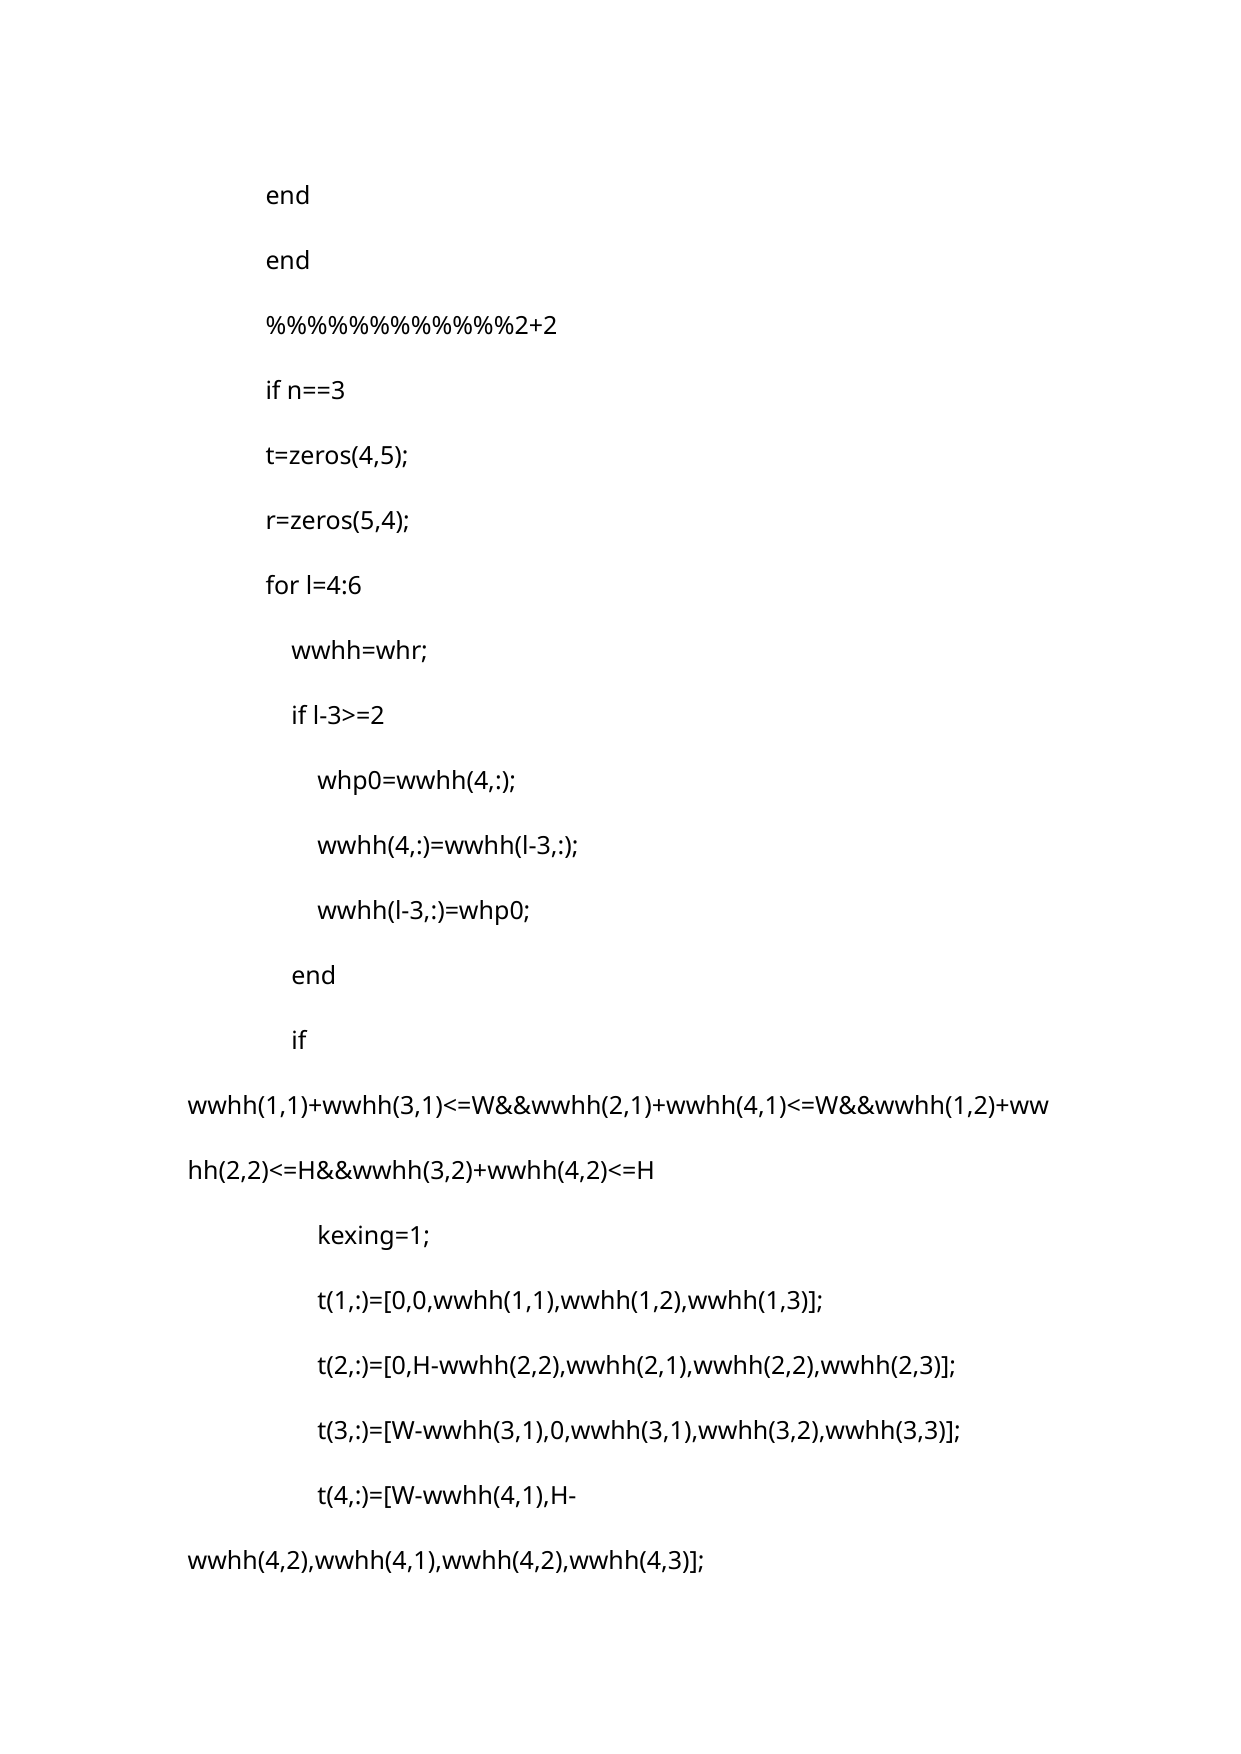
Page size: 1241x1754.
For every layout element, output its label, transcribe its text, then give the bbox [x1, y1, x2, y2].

text t=zeros(4,5); [187, 422, 1053, 487]
text t(3,:)=[W-wwhh(3,1),0,wwhh(3,1),wwhh(3,2),wwhh(3,3)]; [187, 1397, 1053, 1462]
text if l-3>=2 [187, 682, 1053, 747]
text end [187, 942, 1053, 1007]
text wwhh=whr; [187, 617, 1053, 682]
text kexing=1; [187, 1202, 1053, 1267]
text if n==3 [187, 357, 1053, 422]
text for l=4:6 [187, 552, 1053, 617]
text if wwhh(1,1)+wwhh(3,1)<=W&&wwhh(2,1)+wwhh(4,1)<=W&&wwhh(1,2)+wwhh(2,2)<=H&&wwhh(3,2)+wwhh(4,2)<=H [187, 1007, 1053, 1202]
text r=zeros(5,4); [187, 487, 1053, 552]
text wwhh(l-3,:)=whp0; [187, 877, 1053, 942]
text %%%%%%%%%%%%2+2 [187, 292, 1053, 357]
text t(4,:)=[W-wwhh(4,1),H-wwhh(4,2),wwhh(4,1),wwhh(4,2),wwhh(4,3)]; [187, 1462, 1053, 1592]
text wwhh(4,:)=wwhh(l-3,:); [187, 812, 1053, 877]
text end [187, 227, 1053, 292]
text end [187, 162, 1053, 227]
text t(1,:)=[0,0,wwhh(1,1),wwhh(1,2),wwhh(1,3)]; [187, 1267, 1053, 1332]
text whp0=wwhh(4,:); [187, 747, 1053, 812]
text t(2,:)=[0,H-wwhh(2,2),wwhh(2,1),wwhh(2,2),wwhh(2,3)]; [187, 1332, 1053, 1397]
